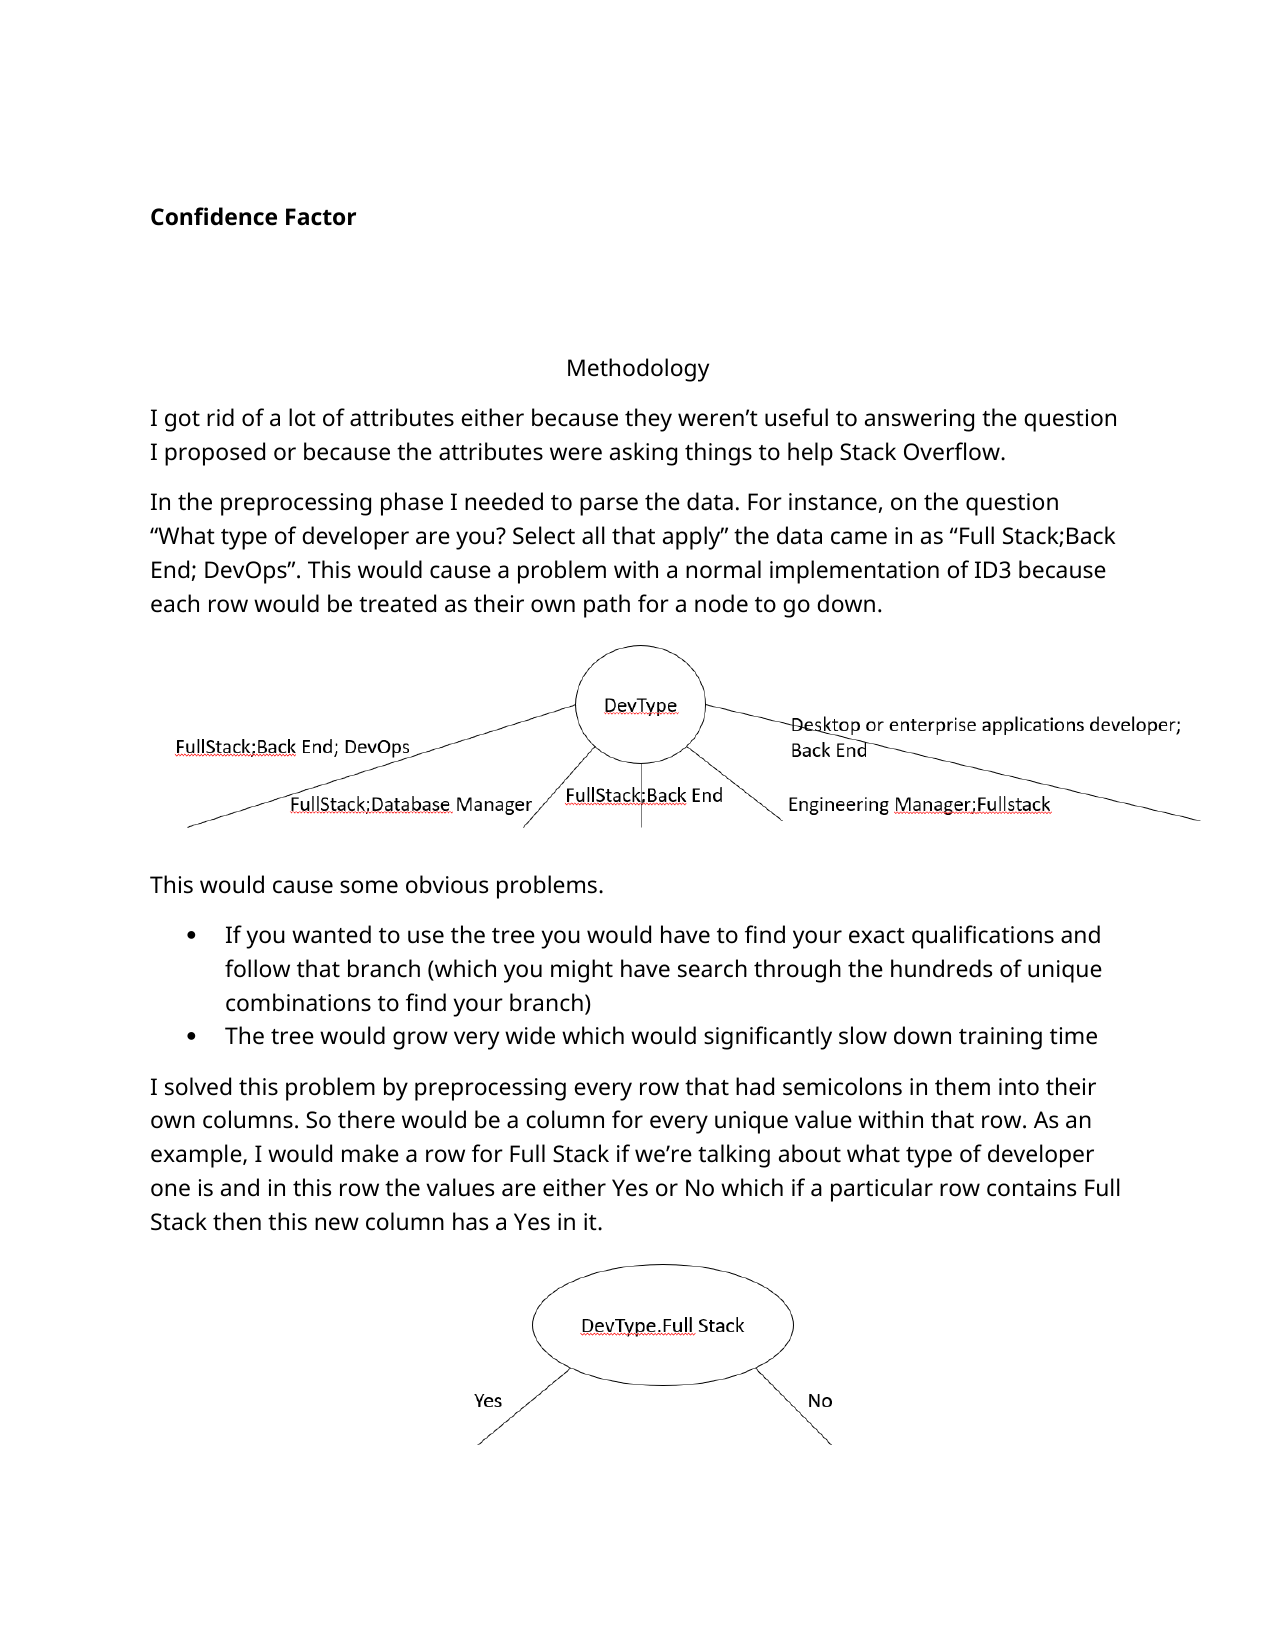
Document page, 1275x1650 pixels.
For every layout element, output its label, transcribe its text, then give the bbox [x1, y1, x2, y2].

text Methodology [150, 352, 1125, 383]
text I solved this problem by preprocessing every row that had semicolons in them into their own columns. So there would be a column for every unique value within that row. As an example, I would make a row for Full Stack if we’re talking about what type of developer one is and in this row the values are either Yes or No which if a particular row contains Full Stack then this new column has a Yes in it. [150, 1071, 1125, 1237]
list If you wanted to use the tree you would have to find your exact qualifications and follow that branch (which you might have search through the hundreds of unique combinations to find your branch) [187, 919, 1125, 1018]
picture [450, 1256, 890, 1477]
picture [150, 637, 1217, 850]
list The tree would grow very wide which would significantly slow down training time [187, 1020, 1125, 1051]
text This would cause some obvious problems. [150, 868, 1125, 900]
text Confidence Factor [150, 200, 1125, 232]
